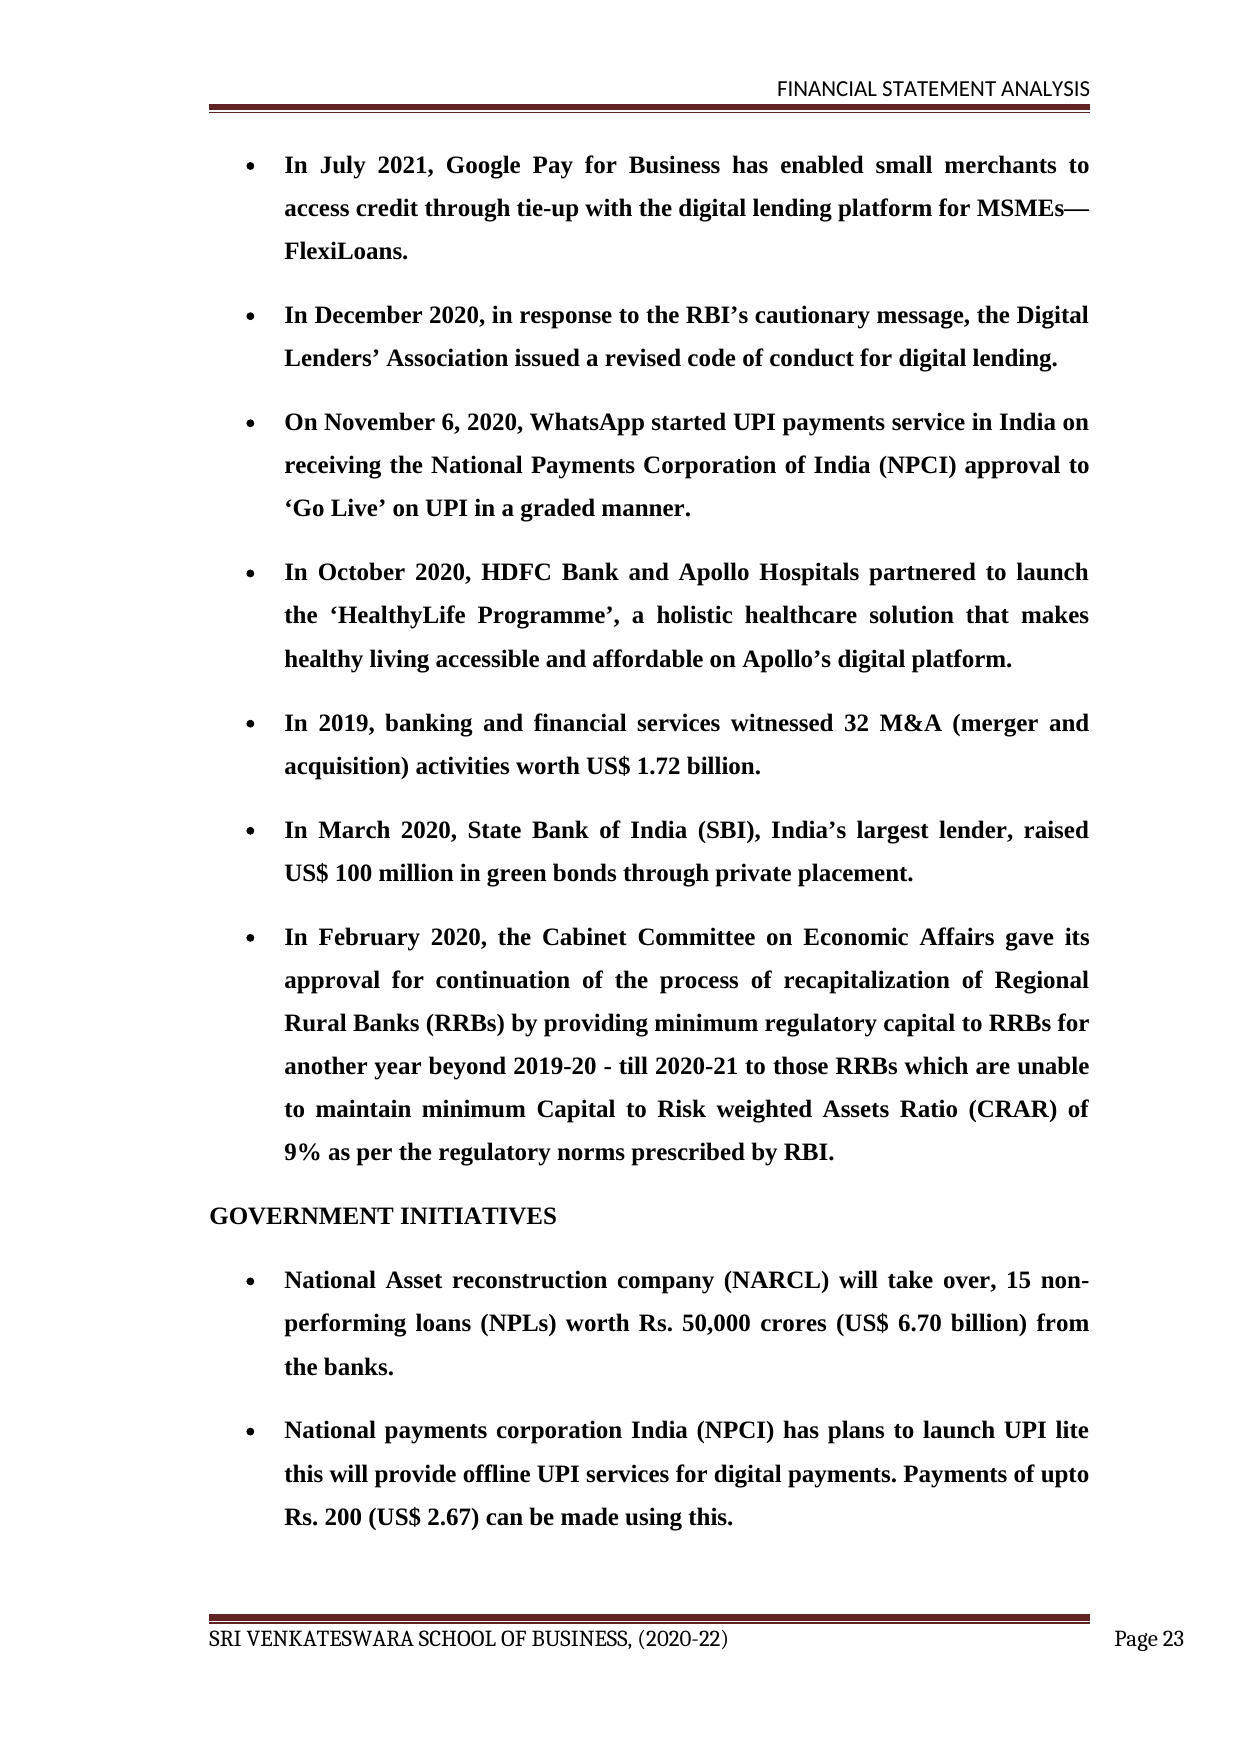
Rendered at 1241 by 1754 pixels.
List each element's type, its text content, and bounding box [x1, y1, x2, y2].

list In March 2020, State Bank of India (SBI), India’s largest lender, raised US$ 100 million in green bonds through private placement. [247, 815, 1090, 887]
list National payments corporation India (NPCI) has plans to launch UPI lite this will provide offline UPI services for digital payments. Payments of upto Rs. 200 (US$ 2.67) can be made using this. [247, 1416, 1090, 1531]
list In 2019, banking and financial services witnessed 32 M&A (merger and acquisition) activities worth US$ 1.72 billion. [247, 708, 1090, 779]
text GOVERNMENT INITIATIVES [209, 1201, 1090, 1230]
list On November 6, 2020, WhatsApp started UPI payments service in India on receiving the National Payments Corporation of India (NPCI) approval to ‘Go Live’ on UPI in a graded manner. [247, 407, 1090, 522]
list In October 2020, HDFC Bank and Apollo Hospitals partnered to launch the ‘HealthyLife Programme’, a holistic healthcare solution that makes healthy living accessible and affordable on Apollo’s digital platform. [247, 557, 1090, 672]
list In February 2020, the Cabinet Committee on Economic Affairs gave its approval for continuation of the process of recapitalization of Regional Rural Banks (RRBs) by providing minimum regulatory capital to RRBs for another year beyond 2019-20 - till 2020-21 to those RRBs which are unable to maintain minimum Capital to Risk weighted Assets Ratio (CRAR) of 9% as per the regulatory norms prescribed by RBI. [247, 922, 1090, 1166]
list National Asset reconstruction company (NARCL) will take over, 15 non-performing loans (NPLs) worth Rs. 50,000 crores (US$ 6.70 billion) from the banks. [247, 1265, 1090, 1380]
list In July 2021, Google Pay for Business has enabled small merchants to access credit through tie-up with the digital lending platform for MSMEs—FlexiLoans. [247, 150, 1090, 265]
list In December 2020, in response to the RBI’s cautionary message, the Digital Lenders’ Association issued a revised code of conduct for digital lending. [247, 300, 1090, 372]
